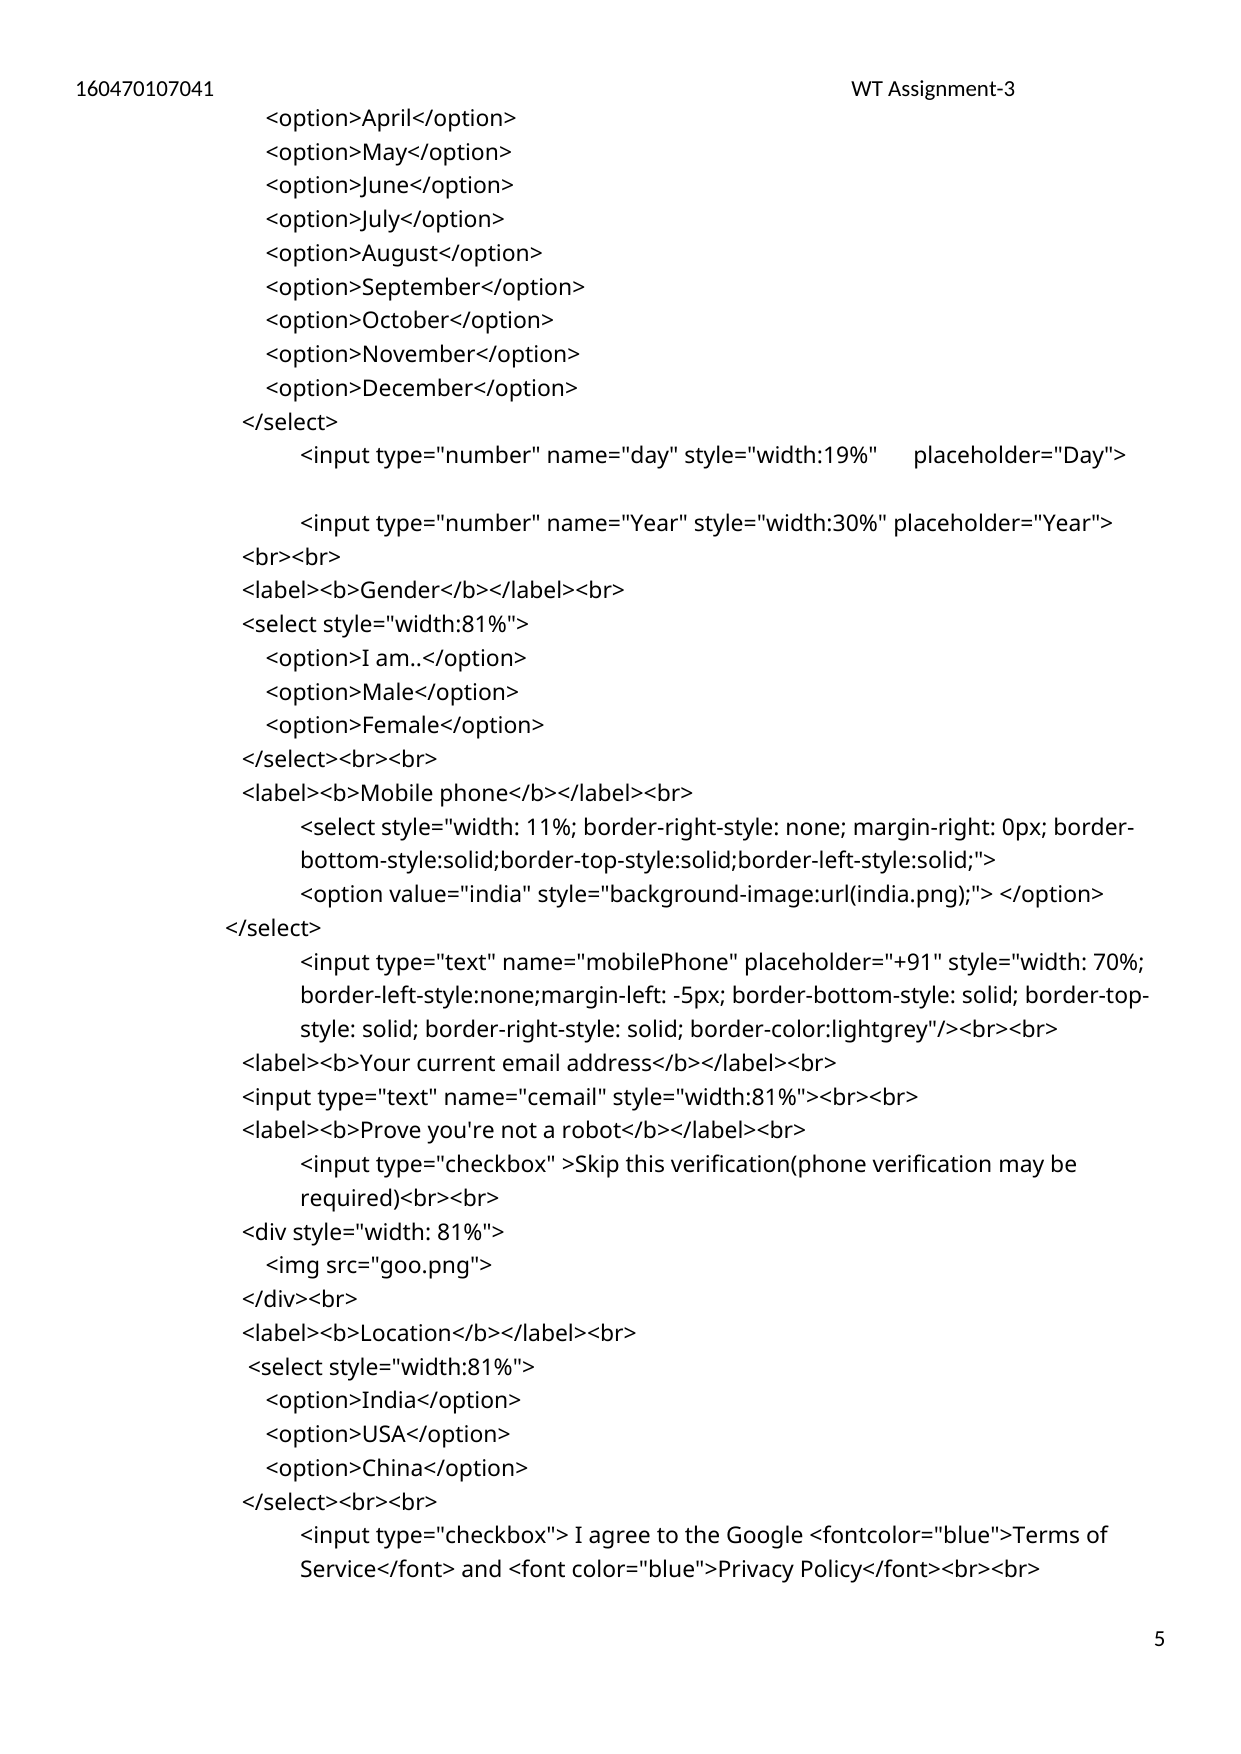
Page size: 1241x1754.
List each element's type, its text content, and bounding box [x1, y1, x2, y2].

text <select style="width: 11%; border-right-style: none; margin-right: 0px; border-bottom-style:solid;border-top-style:solid;border-left-style:solid;"> [300, 811, 1165, 876]
text <option>May</option> [75, 136, 1165, 167]
text <option>November</option> [75, 338, 1165, 369]
text <option>August</option> [75, 237, 1165, 268]
text <input type="checkbox" >Skip this verification(phone verification may be required)<br><br> [300, 1148, 1165, 1213]
text <option>Female</option> [75, 709, 1165, 741]
text </select> [75, 912, 1165, 943]
text <label><b>Mobile phone</b></label><br> [75, 777, 1165, 808]
text <input type="checkbox"> I agree to the Google <fontcolor="blue">Terms of Service</font> and <font color="blue">Privacy Policy</font><br><br> [300, 1519, 1165, 1584]
text <img src="goo.png"> [75, 1249, 1165, 1281]
text <option>China</option> [75, 1452, 1165, 1483]
text <option>October</option> [75, 304, 1165, 336]
text <label><b>Location</b></label><br> [75, 1317, 1165, 1348]
text <option>December</option> [75, 372, 1165, 403]
text <input type="number" name="day" style="width:19%" placeholder="Day"> [300, 439, 1165, 471]
text <div style="width: 81%"> [75, 1216, 1165, 1247]
text <br><br> [75, 541, 1165, 572]
text <option>I am..</option> [75, 642, 1165, 673]
text <option>June</option> [75, 169, 1165, 201]
text <select style="width:81%"> [75, 1351, 1165, 1382]
text <option>September</option> [75, 271, 1165, 302]
text <option>USA</option> [75, 1418, 1165, 1449]
text <label><b>Your current email address</b></label><br> [75, 1047, 1165, 1078]
text <option>April</option> [75, 102, 1165, 133]
text <input type="text" name="mobilePhone" placeholder="+91" style="width: 70%; border-left-style:none;margin-left: -5px; border-bottom-style: solid; border-top-style: solid; border-right-style: solid; border-color:lightgrey"/><br><br> [300, 946, 1165, 1044]
text <input type="text" name="cemail" style="width:81%"><br><br> [75, 1081, 1165, 1112]
text <input type="number" name="Year" style="width:30%" placeholder="Year"> [300, 507, 1165, 538]
text </select><br><br> [75, 1486, 1165, 1517]
text <label><b>Gender</b></label><br> [75, 574, 1165, 606]
text </select> [75, 406, 1165, 437]
text <option>India</option> [75, 1384, 1165, 1416]
text <label><b>Prove you're not a robot</b></label><br> [75, 1114, 1165, 1146]
text <option value="india" style="background-image:url(india.png);"> </option> [300, 878, 1165, 909]
text <option>July</option> [75, 203, 1165, 234]
text </div><br> [75, 1283, 1165, 1314]
text <option>Male</option> [75, 676, 1165, 707]
text </select><br><br> [75, 743, 1165, 774]
text <select style="width:81%"> [75, 608, 1165, 639]
